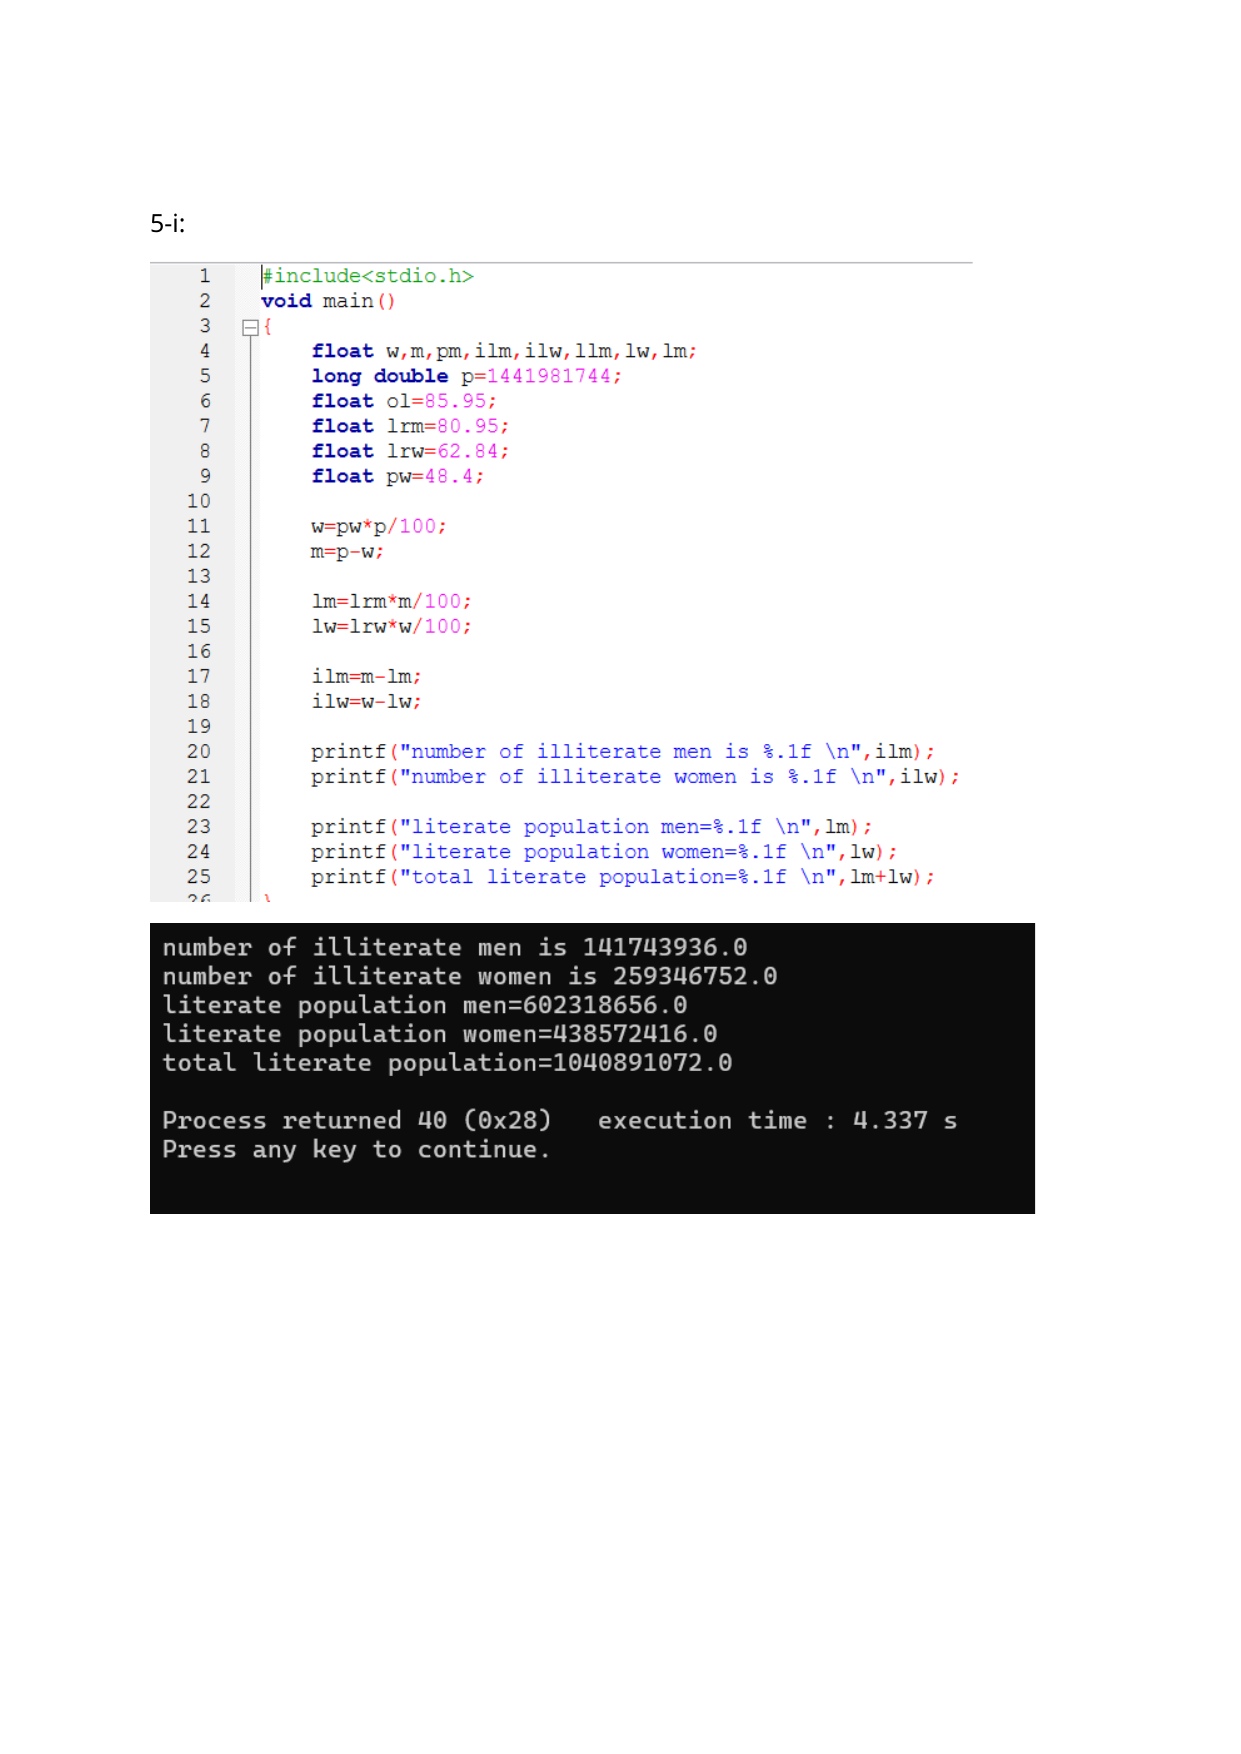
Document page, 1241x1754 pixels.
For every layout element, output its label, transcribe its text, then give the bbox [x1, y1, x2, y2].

picture [150, 261, 973, 902]
picture [150, 923, 1035, 1214]
text 5-i: [150, 206, 1090, 240]
